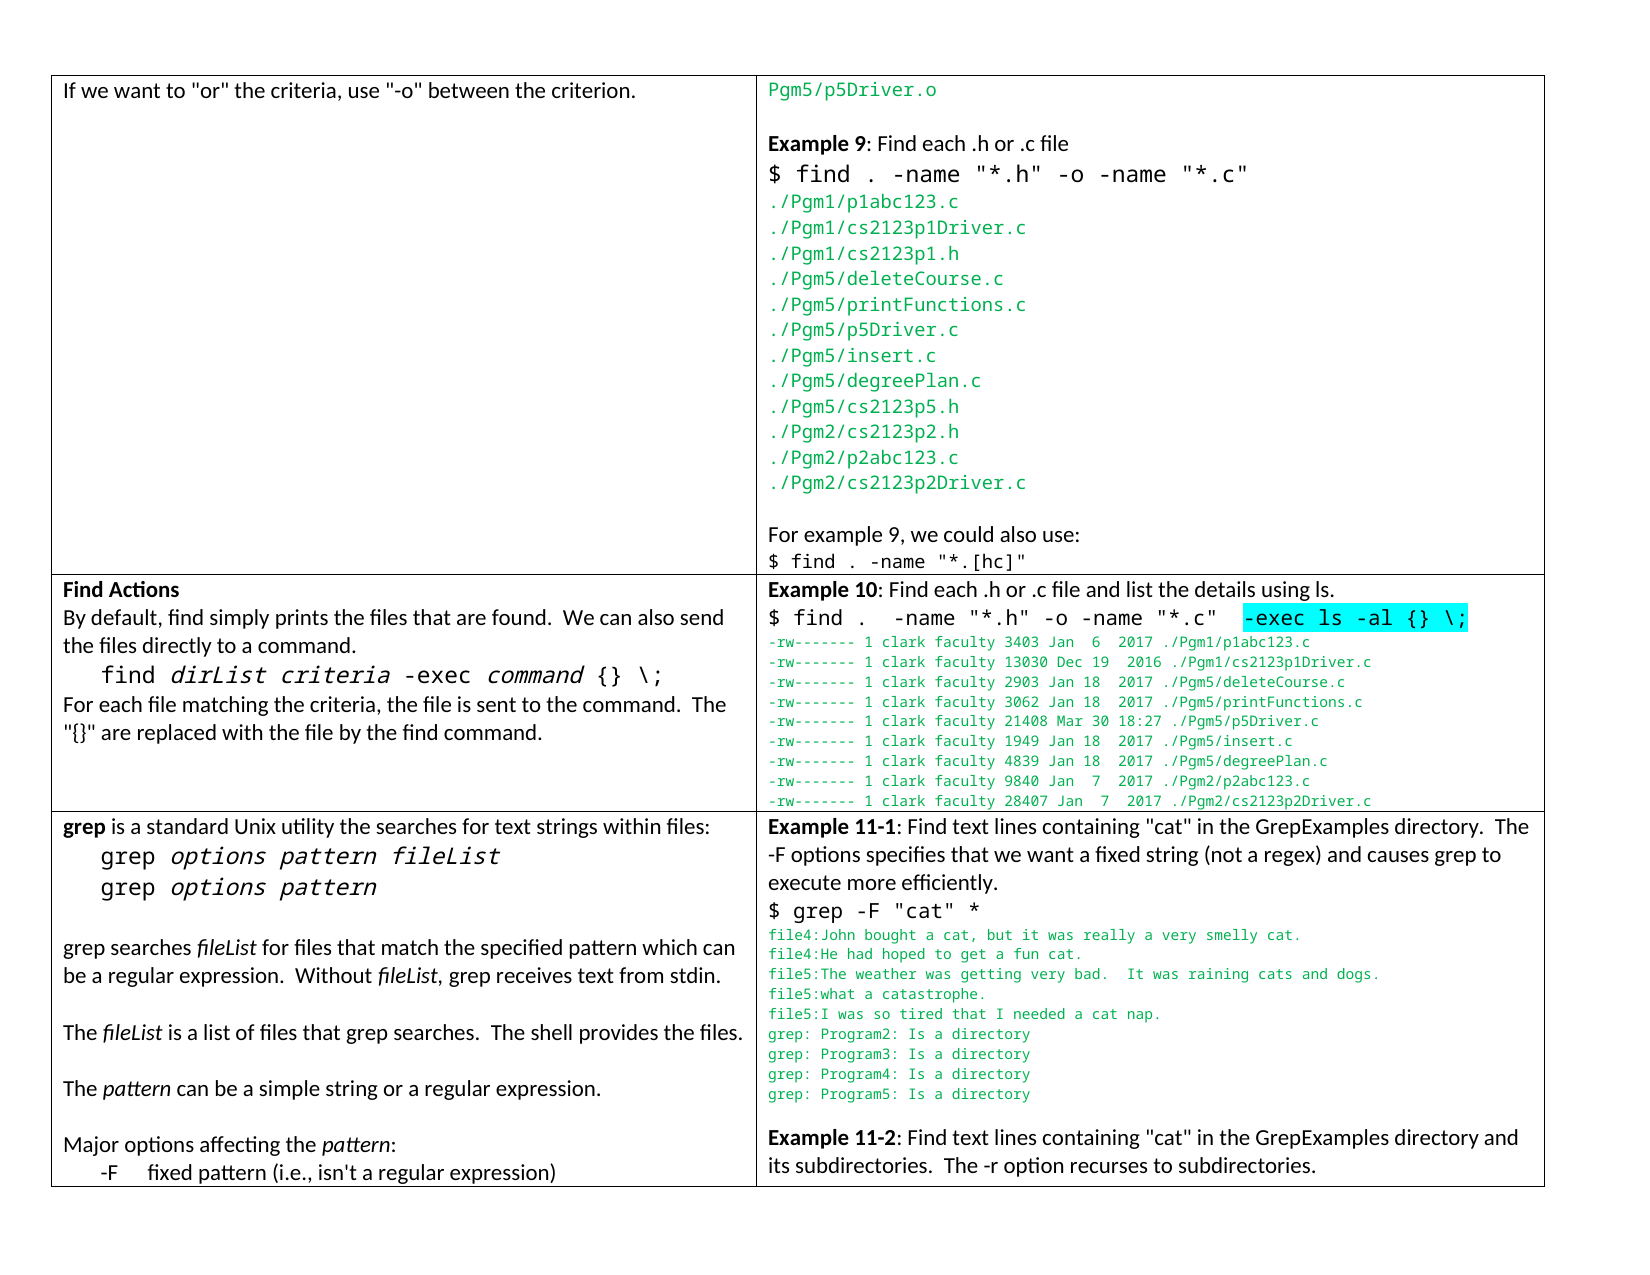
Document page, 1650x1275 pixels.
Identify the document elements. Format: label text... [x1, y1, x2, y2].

table_cell Find Actions By default, find simply prints the files that are found. We can also send the files directly to a command. find dirList criteria -exec command {} \; For each file matching the criteria, the file is sent to the command. The "{}" are replaced with the file by the find command. [52, 575, 756, 811]
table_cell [757, 812, 1544, 1186]
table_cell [757, 76, 1544, 574]
table_cell Example 10: Find each .h or .c file and list the details using ls. $ find . -name "*.h" -o -name "*.c" -exec ls -al {} \; -rw------- 1 clark faculty 3403 Jan 6 2017 ./Pgm1/p1abc123.c -rw------- 1 clark faculty 13030 Dec 19 2016 ./Pgm1/cs2123p1Driver.c -rw------- 1 clark faculty 2903 Jan 18 2017 ./Pgm5/deleteCourse.c -rw------- 1 clark faculty 3062 Jan 18 2017 ./Pgm5/printFunctions.c -rw------- 1 clark faculty 21408 Mar 30 18:27 ./Pgm5/p5Driver.c -rw------- 1 clark faculty 1949 Jan 18 2017 ./Pgm5/insert.c -rw------- 1 clark faculty 4839 Jan 18 2017 ./Pgm5/degreePlan.c -rw------- 1 clark faculty 9840 Jan 7 2017 ./Pgm2/p2abc123.c -rw------- 1 clark faculty 28407 Jan 7 2017 ./Pgm2/cs2123p2Driver.c [757, 575, 1544, 811]
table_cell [52, 76, 756, 574]
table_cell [52, 812, 756, 1186]
